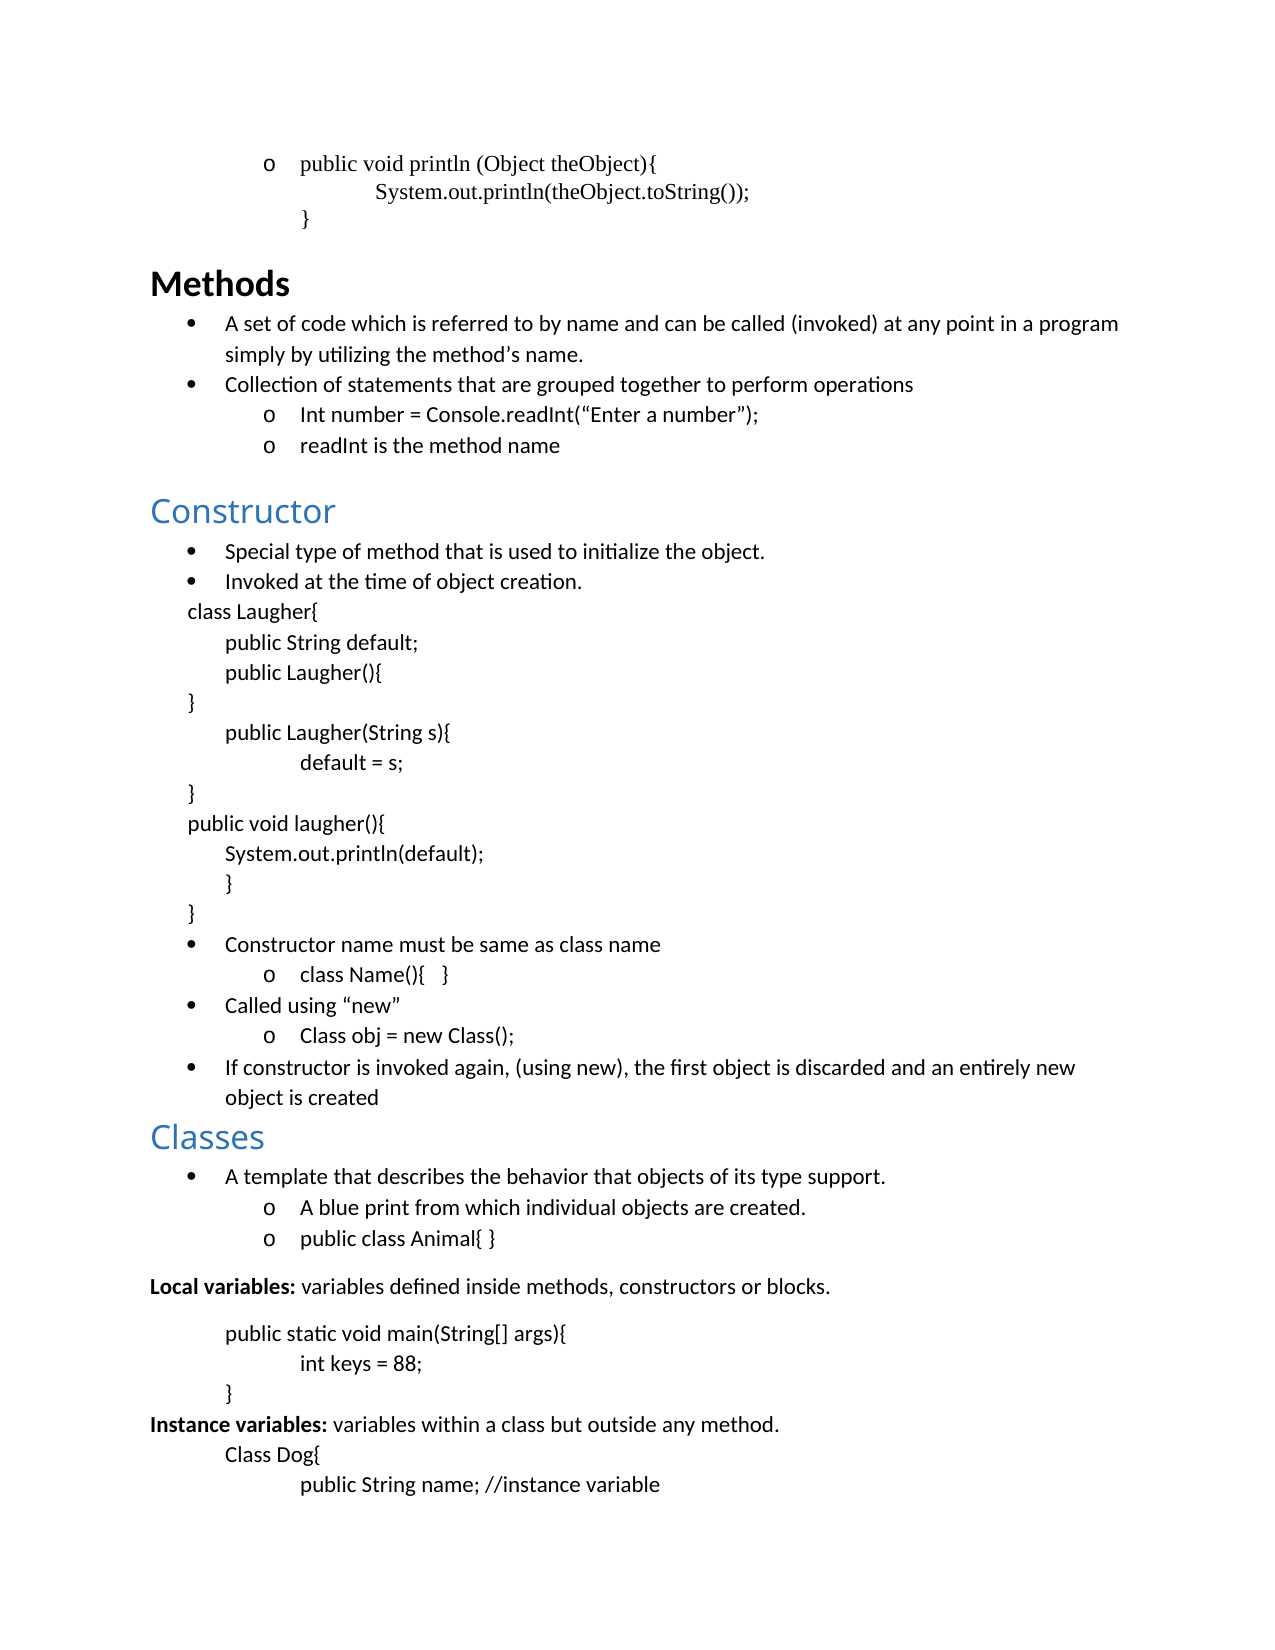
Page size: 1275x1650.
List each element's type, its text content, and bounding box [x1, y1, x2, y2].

subtitle public void println (Object theObject){ System.out.println(theObject.toString()); } [262, 150, 1125, 231]
text Class Dog{ [150, 1440, 1125, 1468]
list Called using “new” [187, 991, 1125, 1019]
text System.out.println(default); [187, 839, 1125, 867]
list public class Animal{ } [262, 1224, 1125, 1253]
list A blue print from which individual objects are created. [262, 1193, 1125, 1222]
subtitle Classes [150, 1113, 1125, 1159]
text default = s; [187, 748, 1125, 777]
list Class obj = new Class(); [262, 1022, 1125, 1051]
text public Laugher(){ [187, 658, 1125, 686]
subtitle Constructor [150, 488, 1125, 533]
text } [187, 779, 1125, 807]
text } [150, 1379, 1125, 1408]
list Int number = Console.readInt(“Enter a number”); [262, 400, 1125, 429]
list class Name(){ } [262, 960, 1125, 989]
list Constructor name must be same as class name [187, 930, 1125, 958]
text } [187, 869, 1125, 897]
text Instance variables: variables within a class but outside any method. [150, 1410, 1125, 1438]
list A template that describes the behavior that objects of its type support. [187, 1162, 1125, 1191]
text public String name; //instance variable [150, 1470, 1125, 1498]
list Collection of statements that are grouped together to perform operations [187, 370, 1125, 398]
list If constructor is invoked again, (using new), the first object is discarded and an entirely new object is created [187, 1053, 1125, 1111]
text } [187, 899, 1125, 928]
text Methods [150, 260, 1125, 306]
text Local variables: variables defined inside methods, constructors or blocks. [150, 1272, 1125, 1300]
text public void laugher(){ [187, 809, 1125, 837]
text int keys = 88; [150, 1349, 1125, 1377]
text public static void main(String[] args){ [150, 1319, 1125, 1347]
list A set of code which is referred to by name and can be called (invoked) at any point in a program simply by utilizing the method’s name. [187, 309, 1125, 368]
text } [187, 688, 1125, 716]
list readInt is the method name [262, 432, 1125, 461]
list Special type of method that is used to initialize the object. [187, 537, 1125, 565]
text class Laugher{ [187, 597, 1125, 626]
text public Laugher(String s){ [187, 718, 1125, 746]
text public String default; [187, 628, 1125, 656]
list Invoked at the time of object creation. [187, 567, 1125, 595]
